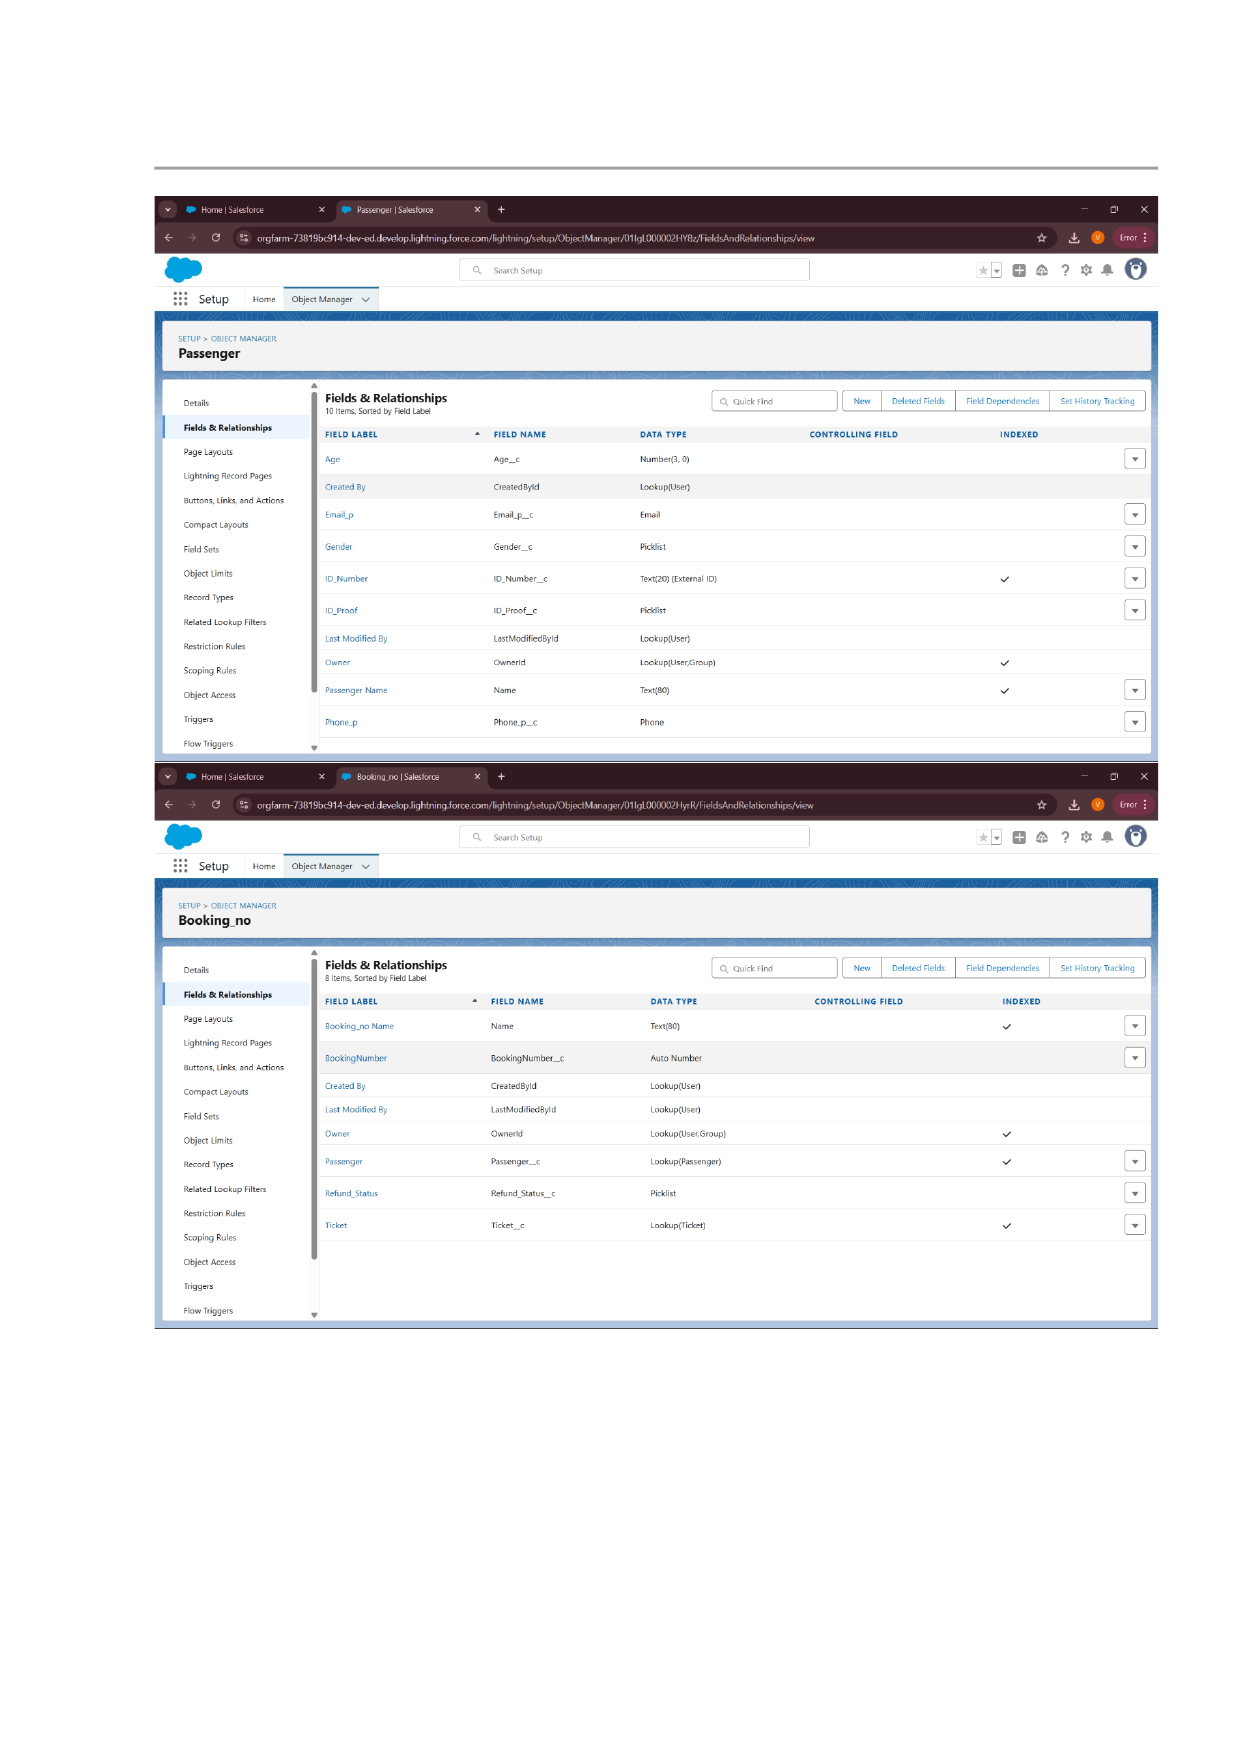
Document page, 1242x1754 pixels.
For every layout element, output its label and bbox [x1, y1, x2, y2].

picture [154, 196, 1159, 762]
picture [154, 763, 1159, 1329]
